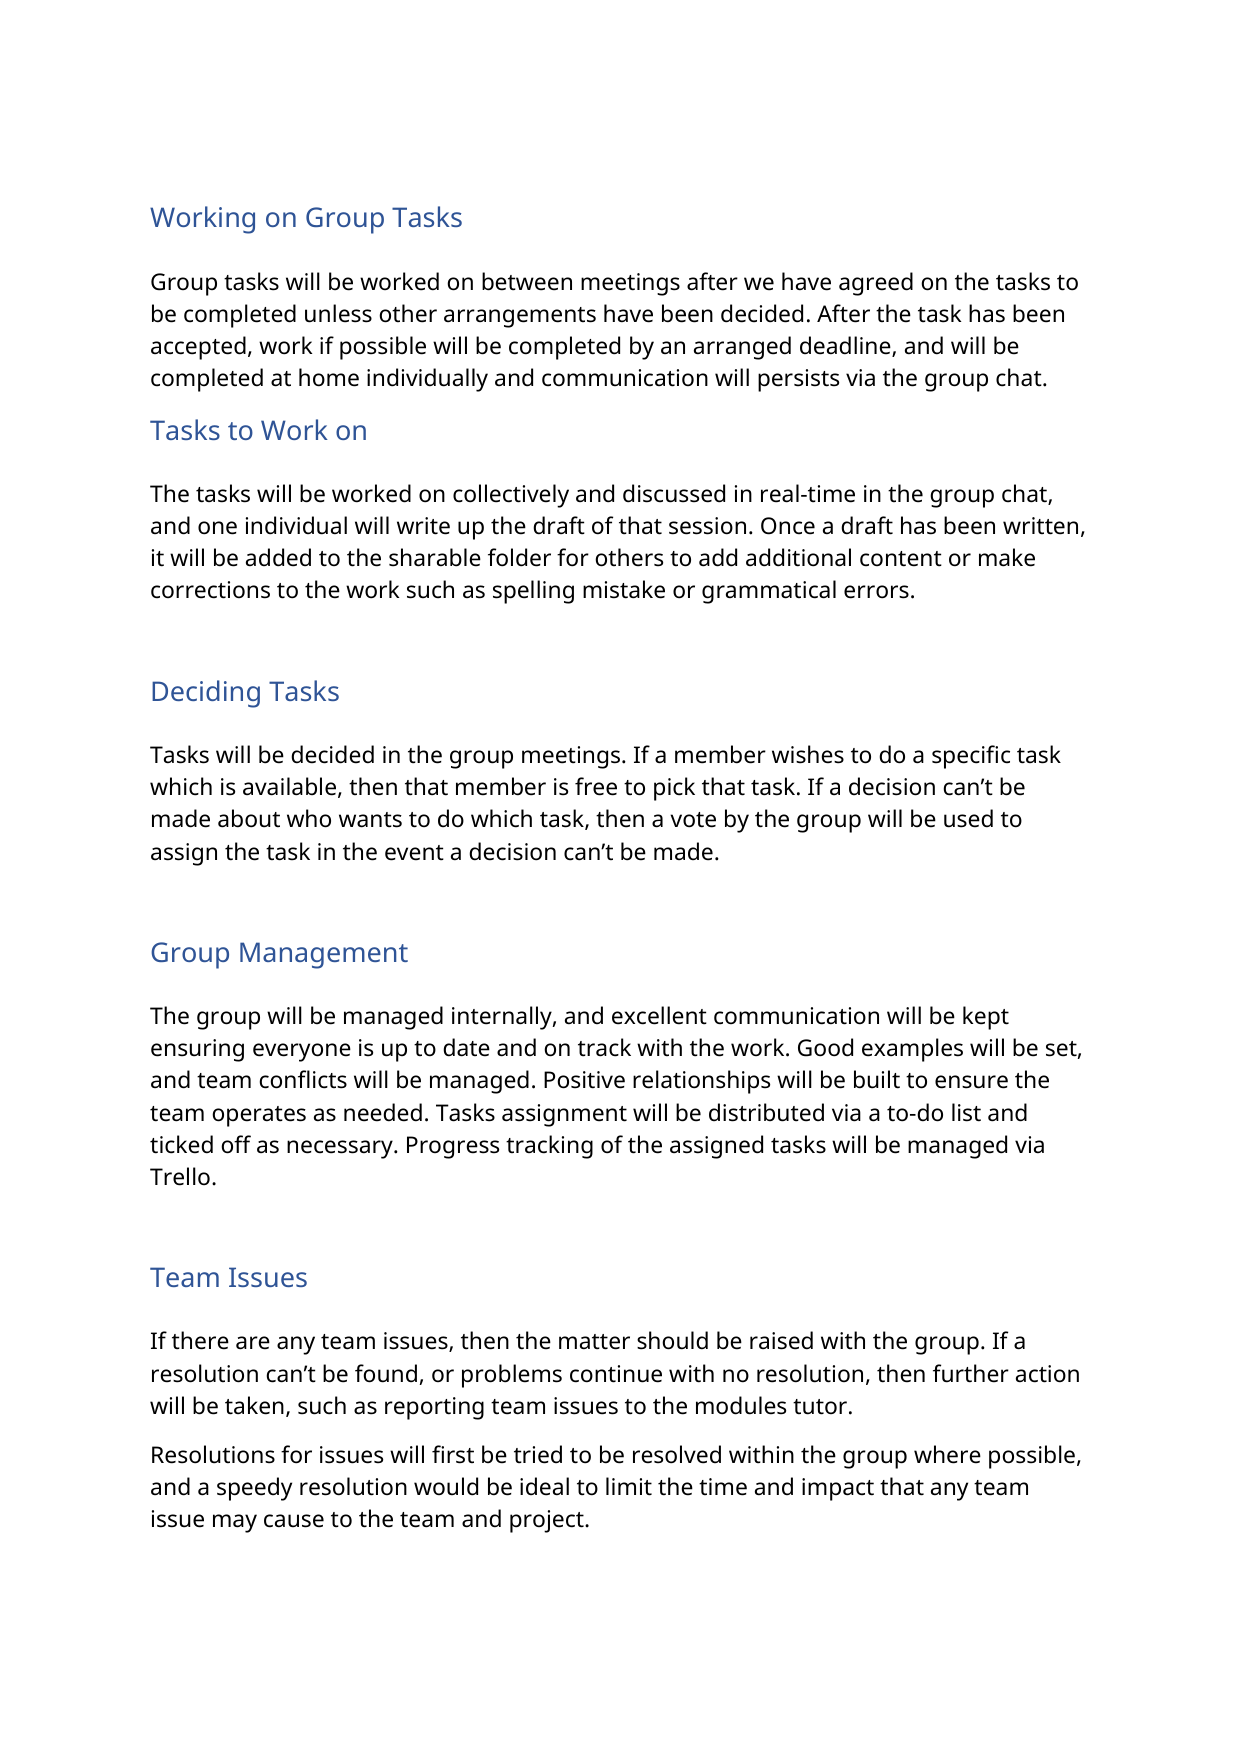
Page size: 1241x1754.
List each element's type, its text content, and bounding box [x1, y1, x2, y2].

text Resolutions for issues will first be tried to be resolved within the group where possible, and a speedy resolution would be ideal to limit the time and impact that any team issue may cause to the team and project. [150, 1438, 1090, 1534]
text The tasks will be worked on collectively and discussed in real-time in the group chat, and one individual will write up the draft of that session. Once a draft has been written, it will be added to the sharable folder for others to add additional content or make corrections to the work such as spelling mistake or grammatical errors. [150, 478, 1090, 606]
subtitle Working on Group Tasks [150, 199, 1090, 236]
subtitle Tasks to Work on [150, 411, 1090, 448]
subtitle Group Management [150, 933, 1090, 970]
text The group will be managed internally, and excellent communication will be kept ensuring everyone is up to date and on track with the work. Good examples will be set, and team conflicts will be managed. Positive relationships will be built to ensure the team operates as needed. Tasks assignment will be distributed via a to-do list and ticked off as necessary. Progress tracking of the assigned tasks will be managed via Trello. [150, 1000, 1090, 1192]
subtitle Team Issues [150, 1258, 1090, 1295]
text If there are any team issues, then the matter should be raised with the group. If a resolution can’t be found, or problems continue with no resolution, then further action will be taken, such as reporting team issues to the modules tutor. [150, 1325, 1090, 1421]
text Tasks will be decided in the group meetings. If a member wishes to do a specific task which is available, then that member is free to pick that task. If a decision can’t be made about who wants to do which task, then a vote by the group will be used to assign the task in the event a decision can’t be made. [150, 739, 1090, 867]
subtitle Deciding Tasks [150, 672, 1090, 709]
text Group tasks will be worked on between meetings after we have agreed on the tasks to be completed unless other arrangements have been decided. After the task has been accepted, work if possible will be completed by an arranged deadline, and will be completed at home individually and communication will persists via the group chat. [150, 266, 1090, 393]
